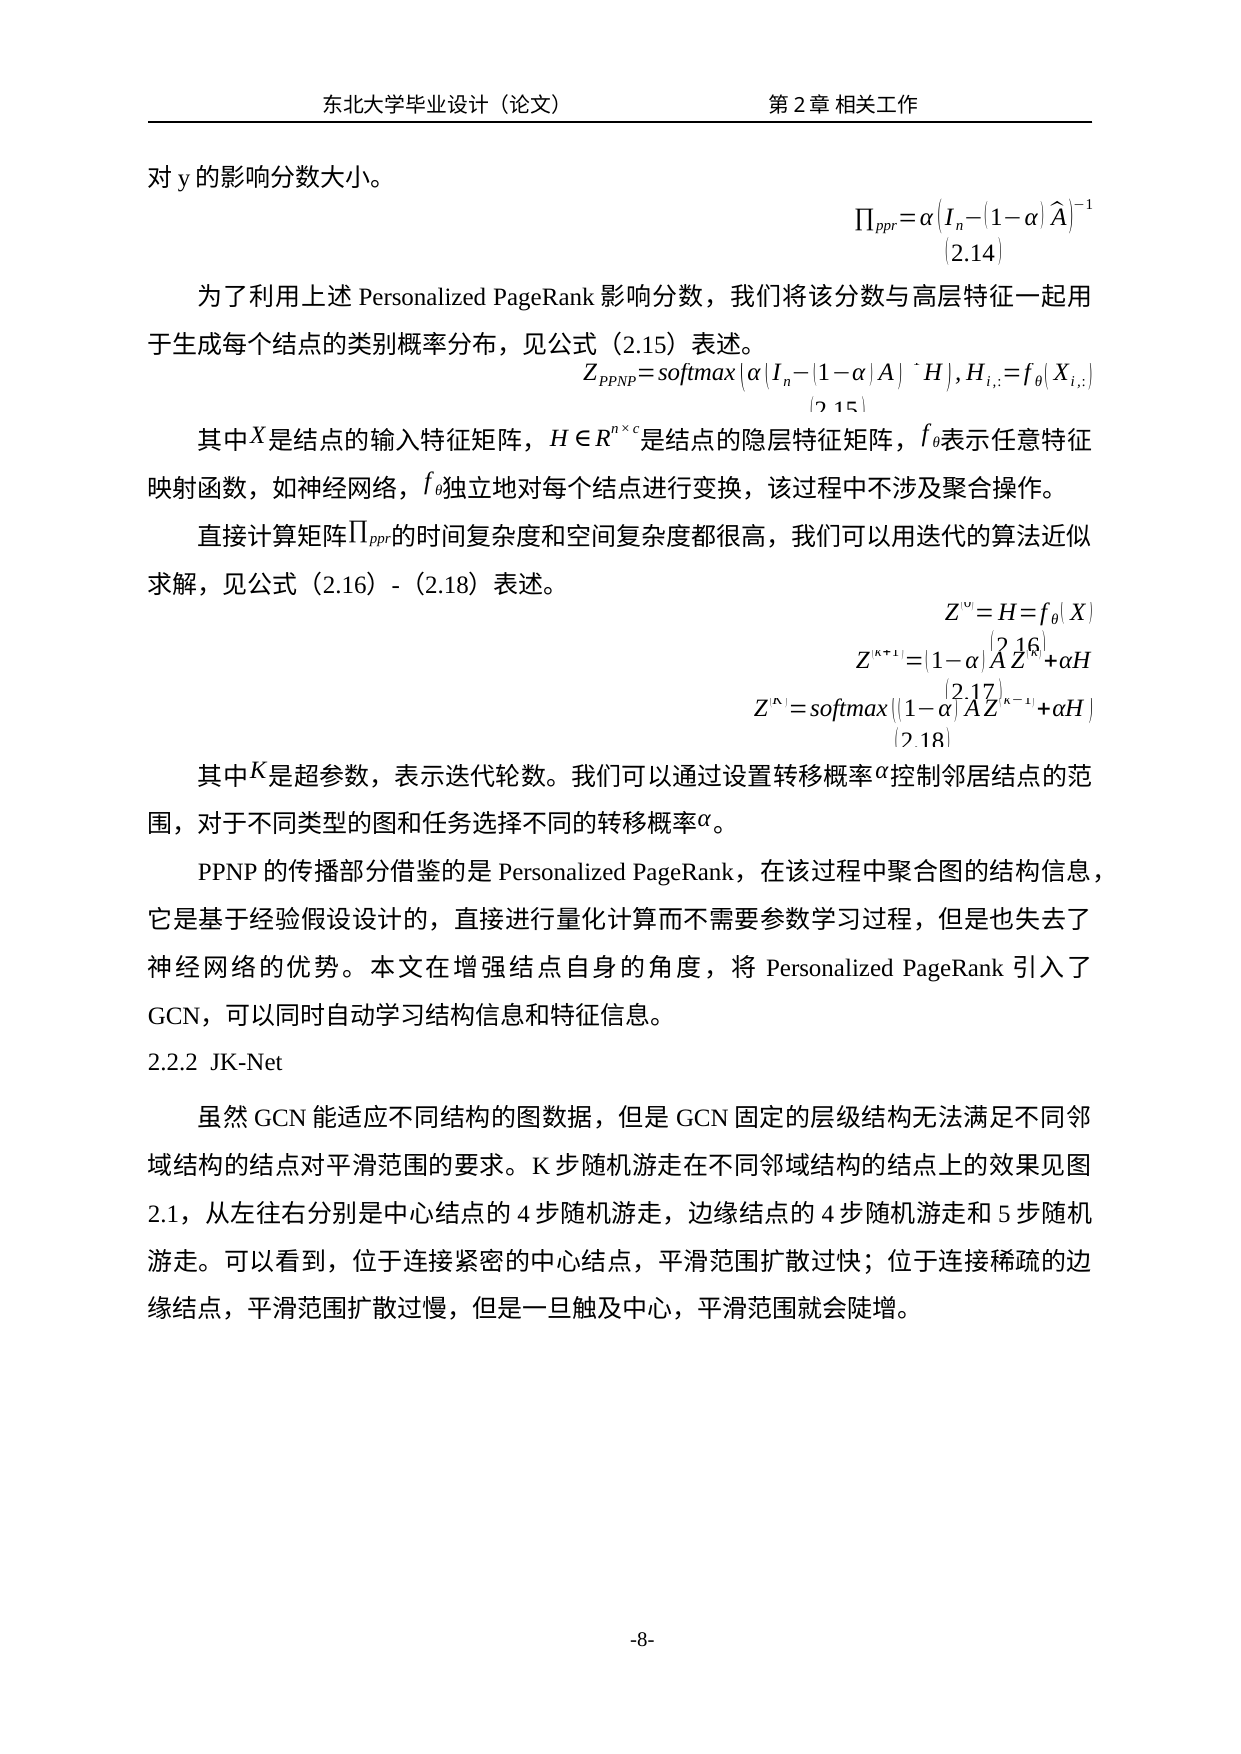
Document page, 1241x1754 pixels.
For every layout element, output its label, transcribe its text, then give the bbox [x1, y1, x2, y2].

text 其中是结点的输入特征矩阵，是结点的隐层特征矩阵，表示任意特征映射函数，如神经网络，独立地对每个结点进行变换，该过程中不涉及聚合操作。 [148, 411, 1092, 507]
text 2.2.2 JK-Net [148, 1047, 1092, 1075]
text 为了利用上述Personalized PageRank影响分数，我们将该分数与高层特征一起用于生成每个结点的类别概率分布，见公式（2.15）表述。 [148, 267, 1092, 363]
text 直接计算矩阵的时间复杂度和空间复杂度都很高，我们可以用迭代的算法近似求解，见公式（2.16）-（2.18）表述。 [148, 507, 1092, 603]
text 求解公式（2.13）并矩阵化后见公式（2.14）表述。它的每个元素(yx)表示结点x对y的影响分数大小。 [148, 148, 1092, 196]
text PPNP的传播部分借鉴的是Personalized PageRank，在该过程中聚合图的结构信息，它是基于经验假设设计的，直接进行量化计算而不需要参数学习过程，但是也失去了神经网络的优势。本文在增强结点自身的角度，将Personalized PageRank引入了GCN，可以同时自动学习结构信息和特征信息。 [148, 842, 1092, 1034]
text 其中是超参数，表示迭代轮数。我们可以通过设置转移概率控制邻居结点的范围，对于不同类型的图和任务选择不同的转移概率。 [148, 747, 1092, 842]
text 虽然GCN能适应不同结构的图数据，但是GCN固定的层级结构无法满足不同邻域结构的结点对平滑范围的要求。K步随机游走在不同邻域结构的结点上的效果见图2.1，从左往右分别是中心结点的4步随机游走，边缘结点的4步随机游走和5步随机游走。可以看到，位于连接紧密的中心结点，平滑范围扩散过快；位于连接稀疏的边缘结点，平滑范围扩散过慢，但是一旦触及中心，平滑范围就会陡增。 [148, 1088, 1092, 1327]
